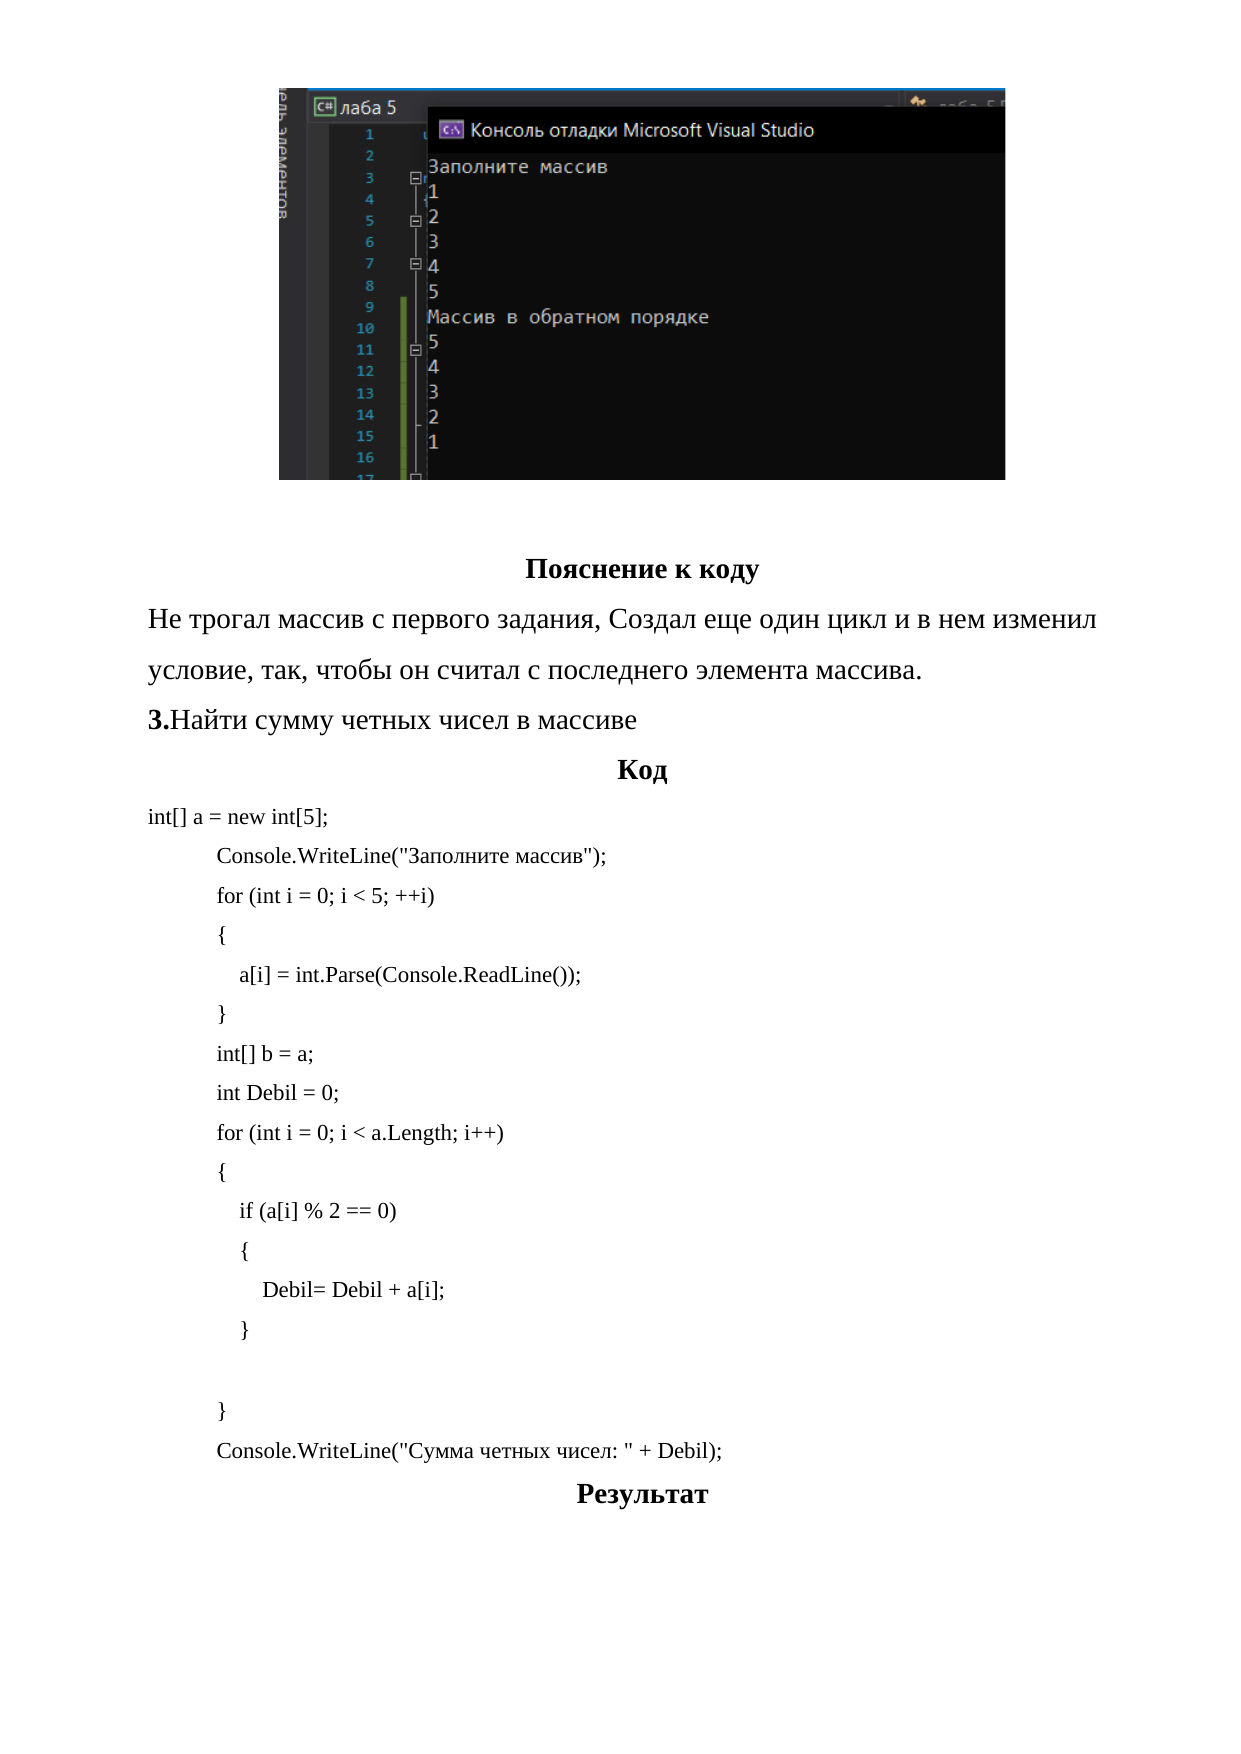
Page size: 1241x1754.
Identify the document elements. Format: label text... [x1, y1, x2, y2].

text int[] a = new int[5]; [148, 803, 1137, 829]
text Пояснение к коду [148, 551, 1137, 585]
text Результат [148, 1476, 1137, 1510]
text } [148, 1000, 1137, 1027]
text Debil= Debil + a[i]; [148, 1277, 1137, 1303]
text if (a[i] % 2 == 0) [148, 1198, 1137, 1224]
text } [148, 1397, 1137, 1424]
text { [148, 921, 1137, 948]
text int Debil = 0; [148, 1079, 1137, 1106]
text Код [148, 752, 1137, 786]
text a[i] = int.Parse(Console.ReadLine()); [148, 961, 1137, 987]
text { [148, 1158, 1137, 1184]
text int[] b = a; [148, 1040, 1137, 1066]
text 3.Найти сумму четных чисел в массиве [148, 702, 1137, 736]
text } [148, 1316, 1137, 1342]
text Не трогал массив с первого задания, Создал еще один цикл и в нем изменил условие, так, чтобы он считал с последнего элемента массива. [148, 602, 1137, 685]
text for (int i = 0; i < 5; ++i) [148, 882, 1137, 908]
text Console.WriteLine("Заполните массив"); [148, 842, 1137, 869]
text { [148, 1237, 1137, 1263]
text Console.WriteLine("Сумма четных чисел: " + Debil); [148, 1437, 1137, 1463]
text for (int i = 0; i < a.Length; i++) [148, 1119, 1137, 1145]
picture [279, 88, 1006, 480]
